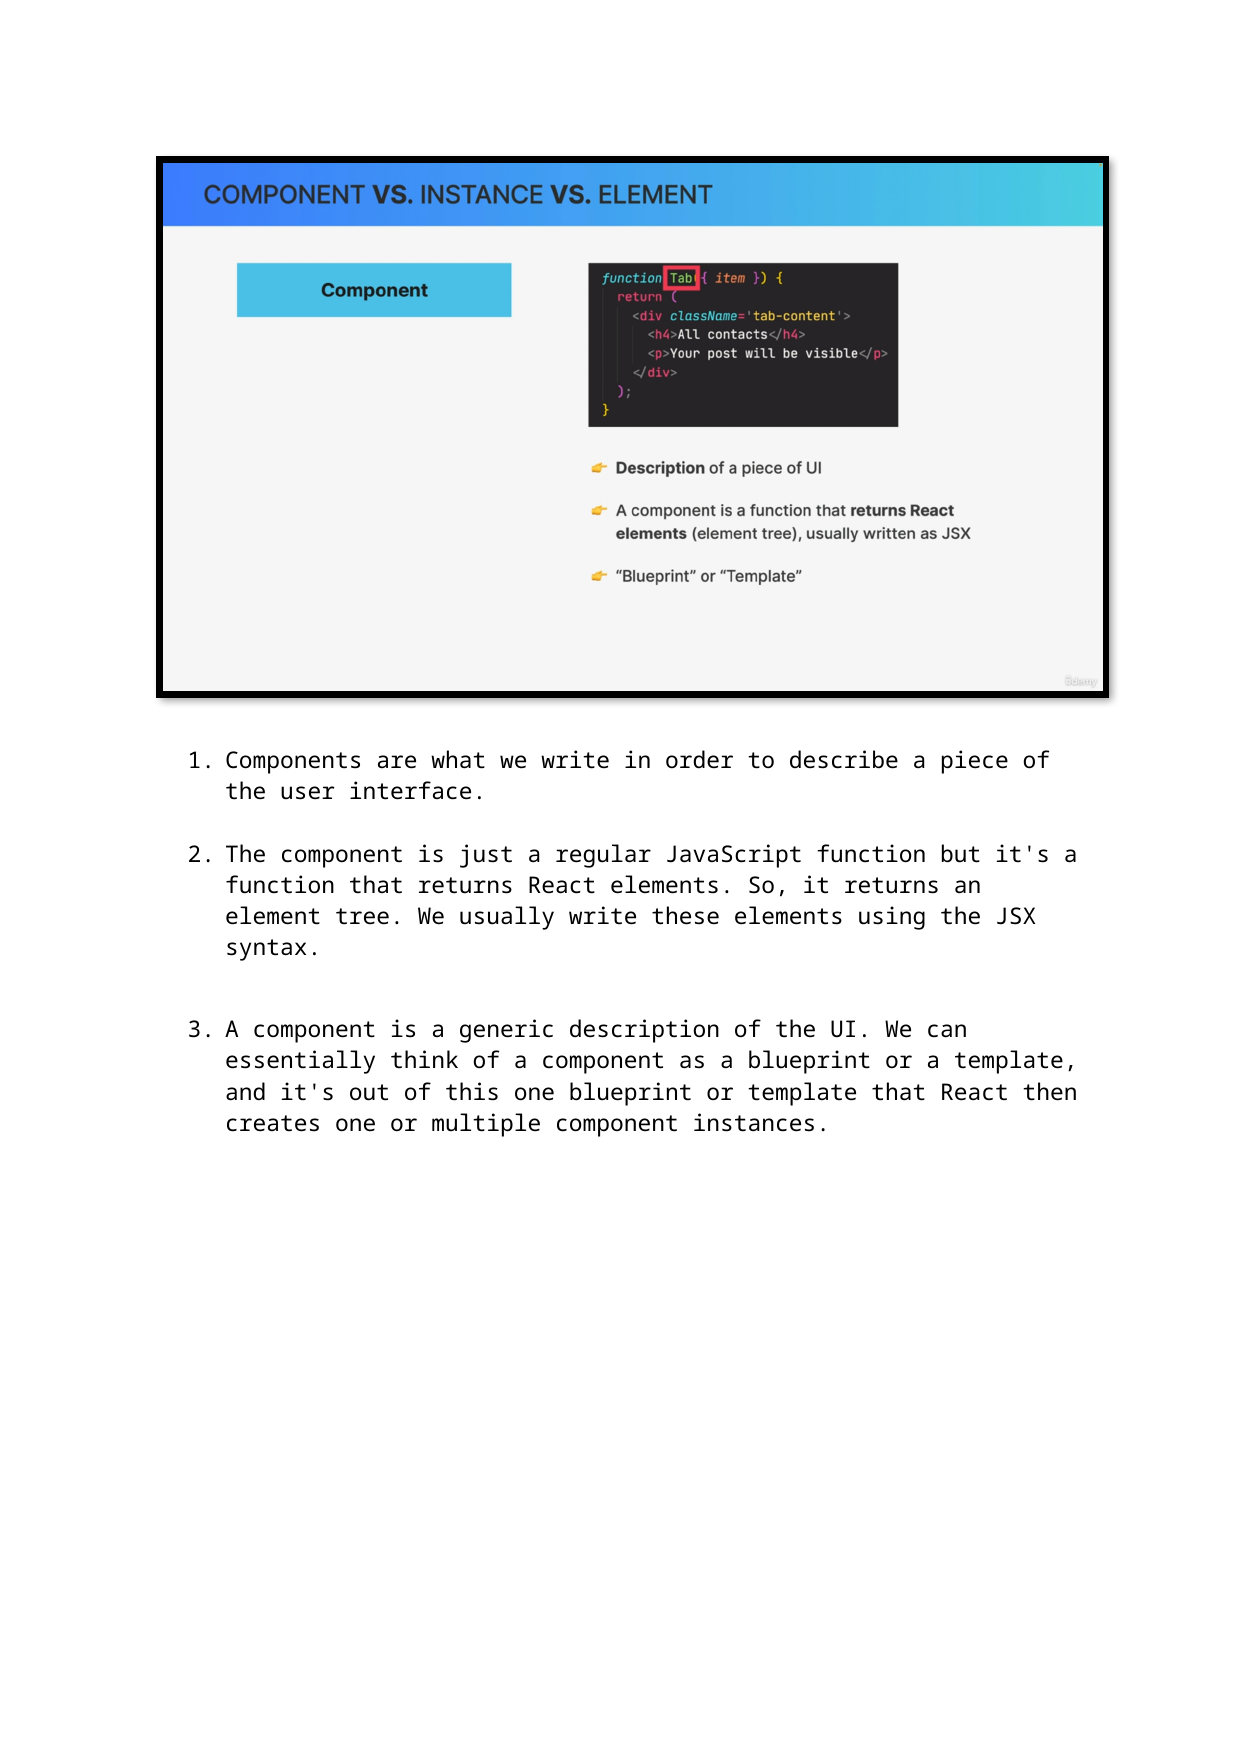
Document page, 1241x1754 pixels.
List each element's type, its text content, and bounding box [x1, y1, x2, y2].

picture [163, 163, 1103, 691]
list A component is a generic description of the UI. We can essentially think of a component as a blueprint or a template, and it's out of this one blueprint or template that React then creates one or multiple component instances. [187, 1013, 1090, 1138]
list The component is just a regular JavaScript function but it's a function that returns React elements. So, it returns an element tree. We usually write these elements using the JSX syntax. [187, 838, 1090, 963]
list Components are what we write in order to describe a piece of the user interface. [187, 744, 1090, 806]
